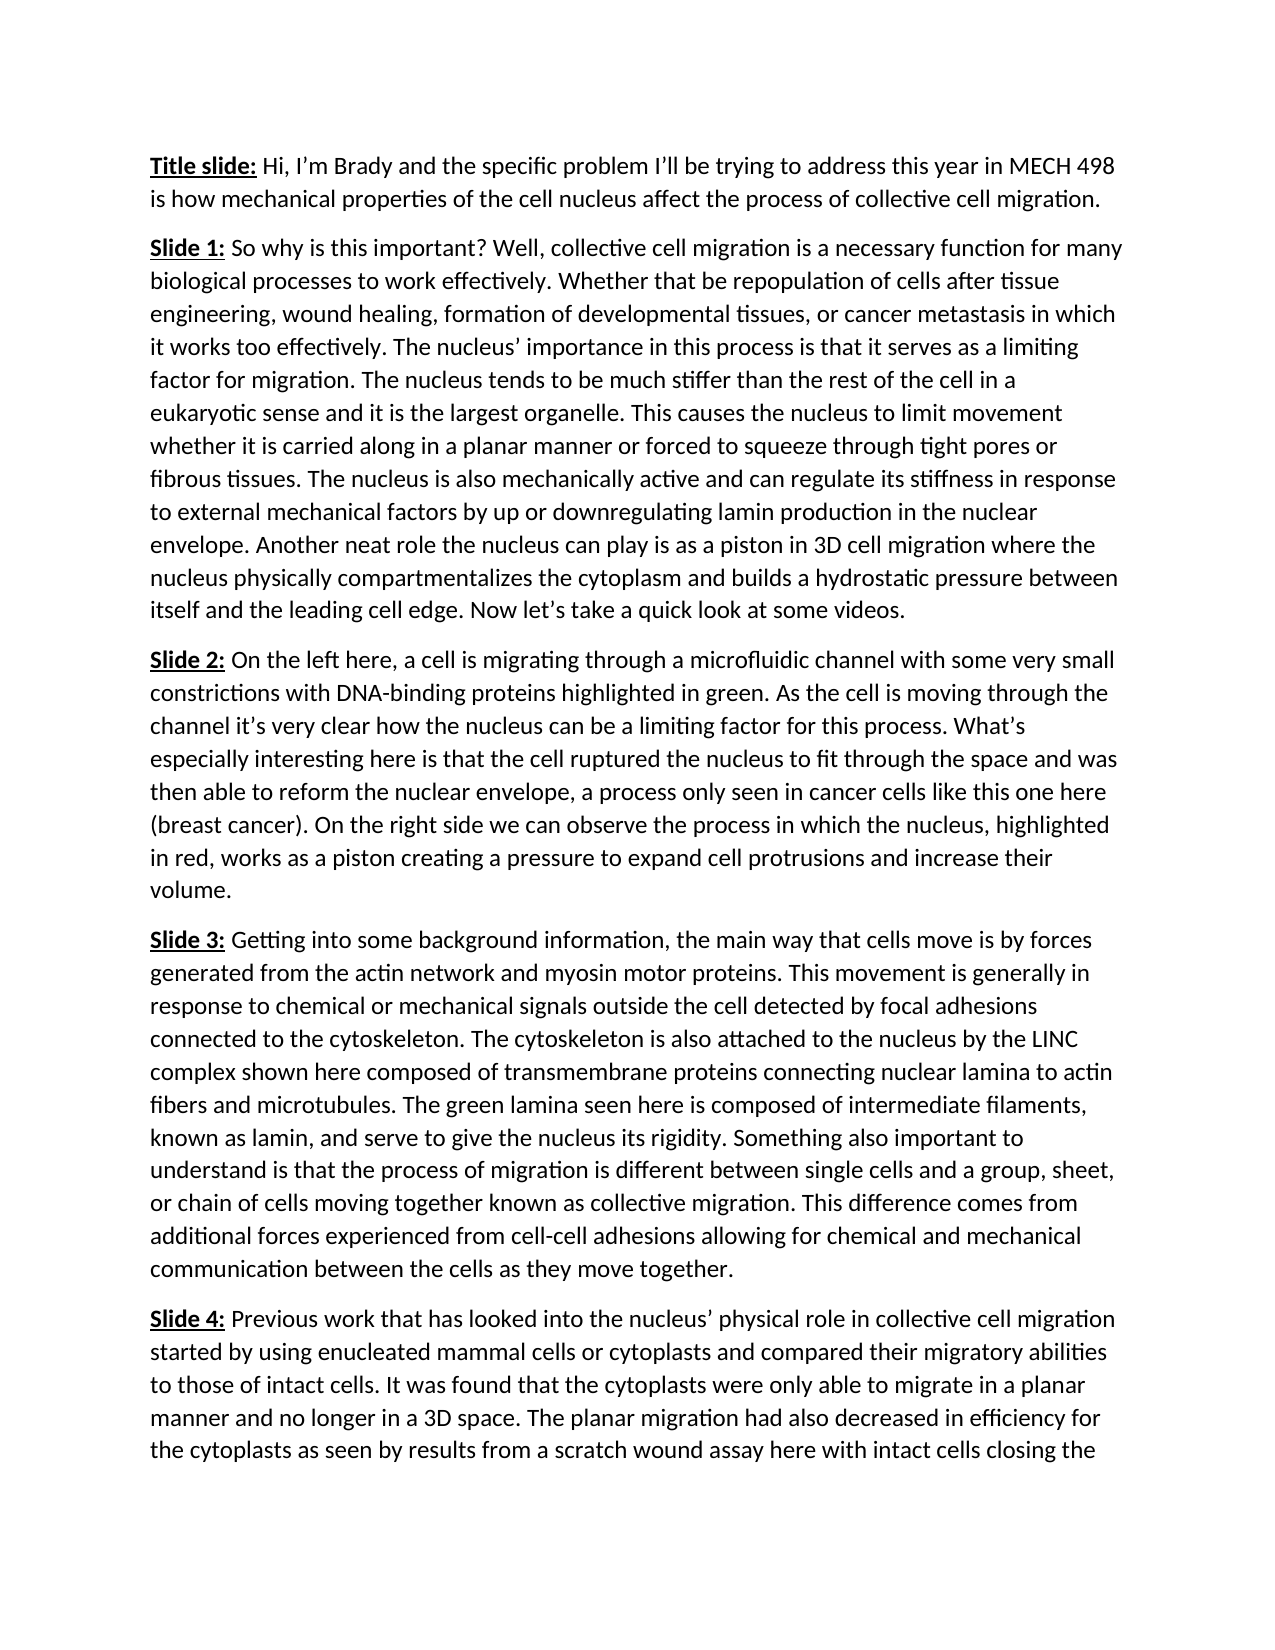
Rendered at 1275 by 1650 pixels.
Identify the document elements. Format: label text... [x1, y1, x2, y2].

text Slide 1: So why is this important? Well, collective cell migration is a necessary function for many biological processes to work effectively. Whether that be repopulation of cells after tissue engineering, wound healing, formation of developmental tissues, or cancer metastasis in which it works too effectively. The nucleus’ importance in this process is that it serves as a limiting factor for migration. The nucleus tends to be much stiffer than the rest of the cell in a eukaryotic sense and it is the largest organelle. This causes the nucleus to limit movement whether it is carried along in a planar manner or forced to squeeze through tight pores or fibrous tissues. The nucleus is also mechanically active and can regulate its stiffness in response to external mechanical factors by up or downregulating lamin production in the nuclear envelope. Another neat role the nucleus can play is as a piston in 3D cell migration where the nucleus physically compartmentalizes the cytoplasm and builds a hydrostatic pressure between itself and the leading cell edge. Now let’s take a quick look at some videos. [150, 232, 1125, 625]
text Title slide: Hi, I’m Brady and the specific problem I’ll be trying to address this year in MECH 498 is how mechanical properties of the cell nucleus affect the process of collective cell migration. [150, 150, 1125, 213]
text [150, 1303, 1125, 1465]
text Slide 2: On the left here, a cell is migrating through a microfluidic channel with some very small constrictions with DNA-binding proteins highlighted in green. As the cell is moving through the channel it’s very clear how the nucleus can be a limiting factor for this process. What’s especially interesting here is that the cell ruptured the nucleus to fit through the space and was then able to reform the nuclear envelope, a process only seen in cancer cells like this one here (breast cancer). On the right side we can observe the process in which the nucleus, highlighted in red, works as a piston creating a pressure to expand cell protrusions and increase their volume. [150, 644, 1125, 905]
text Slide 3: Getting into some background information, the main way that cells move is by forces generated from the actin network and myosin motor proteins. This movement is generally in response to chemical or mechanical signals outside the cell detected by focal adhesions connected to the cytoskeleton. The cytoskeleton is also attached to the nucleus by the LINC complex shown here composed of transmembrane proteins connecting nuclear lamina to actin fibers and microtubules. The green lamina seen here is composed of intermediate filaments, known as lamin, and serve to give the nucleus its rigidity. Something also important to understand is that the process of migration is different between single cells and a group, sheet, or chain of cells moving together known as collective migration. This difference comes from additional forces experienced from cell-cell adhesions allowing for chemical and mechanical communication between the cells as they move together. [150, 924, 1125, 1284]
